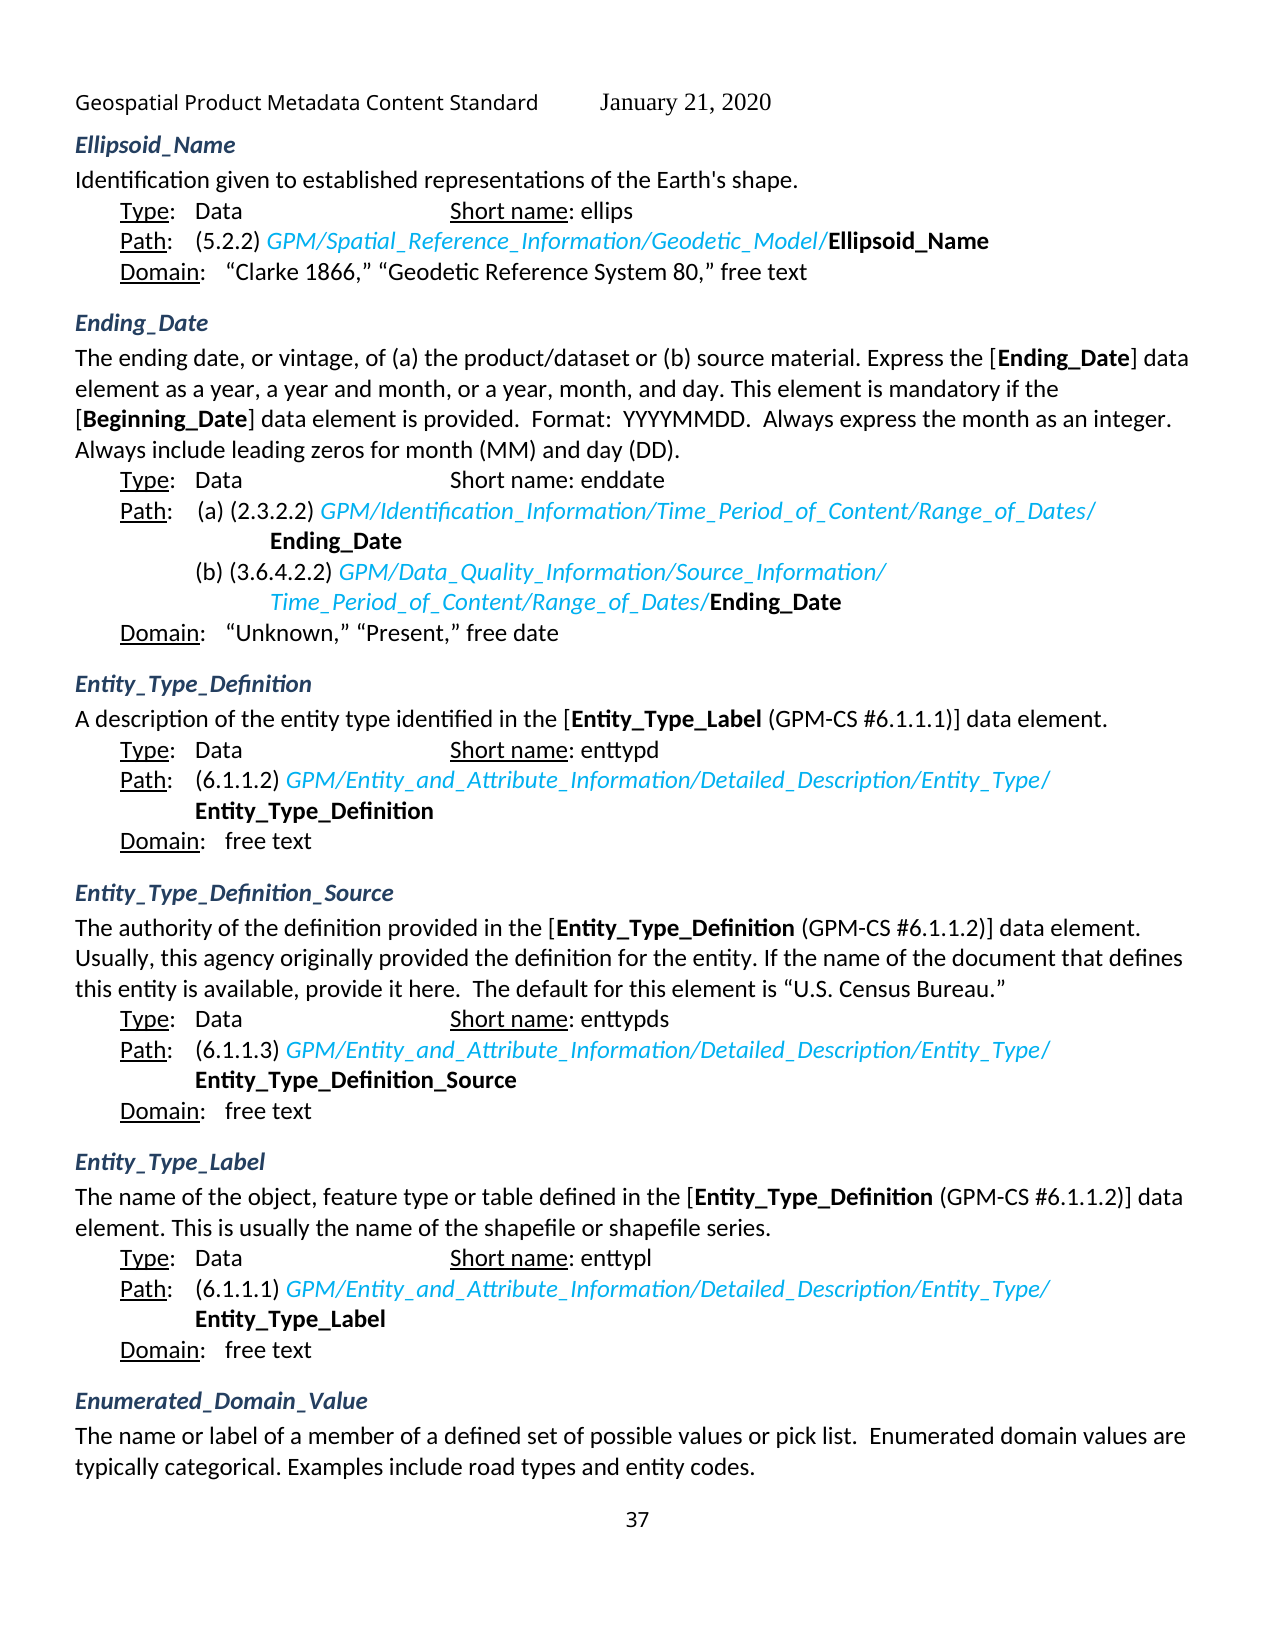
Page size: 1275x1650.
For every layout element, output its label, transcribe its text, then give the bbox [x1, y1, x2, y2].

text The authority of the definition provided in the [Entity_Type_Definition (GPM-CS #6.1.1.2)] data element. Usually, this agency originally provided the definition for the entity. If the name of the document that defines this entity is available, provide it here. The default for this element is “U.S. Census Bureau.” [75, 912, 1200, 1003]
text Type: Data Short name: ellips [120, 195, 1200, 226]
text Type: Data Short name: enddate [120, 464, 1200, 495]
text Identification given to established representations of the Earth's shape. [75, 164, 1200, 195]
subtitle Ending_Date [75, 307, 1200, 338]
text The ending date, or vintage, of (a) the product/dataset or (b) source material. Express the [Ending_Date] data element as a year, a year and month, or a year, month, and day. This element is mandatory if the [Beginning_Date] data element is provided. Format: YYYYMMDD. Always express the month as an integer. Always include leading zeros for month (MM) and day (DD). [75, 342, 1200, 464]
text The name of the object, feature type or table defined in the [Entity_Type_Definition (GPM-CS #6.1.1.2)] data element. This is usually the name of the shapefile or shapefile series. [75, 1181, 1200, 1242]
text The name or label of a member of a defined set of possible values or pick list. Enumerated domain values are typically categorical. Examples include road types and entity codes. [75, 1420, 1200, 1481]
text Domain: free text [120, 1334, 1200, 1364]
text Domain: free text [120, 1095, 1200, 1126]
text Path: (6.1.1.2) GPM/Entity_and_Attribute_Information/Detailed_Description/Entity_Type/ Entity_Type_Definition [120, 764, 1200, 826]
text Type: Data Short name: enttypds [120, 1003, 1200, 1034]
subtitle Ellipsoid_Name [75, 129, 1200, 160]
subtitle Entity_Type_Definition_Source [75, 877, 1200, 907]
text Path: (6.1.1.1) GPM/Entity_and_Attribute_Information/Detailed_Description/Entity_Type/Entity_Type_Label [120, 1273, 1200, 1334]
text Domain: free text [120, 826, 1200, 856]
subtitle Entity_Type_Label [75, 1146, 1200, 1177]
text Path: (5.2.2) GPM/Spatial_Reference_Information/Geodetic_Model/Ellipsoid_Name [120, 226, 1200, 256]
text Domain: “Clarke 1866,” “Geodetic Reference System 80,” free text [120, 256, 1200, 287]
subtitle Entity_Type_Definition [75, 668, 1200, 699]
text Domain: “Unknown,” “Present,” free date [120, 617, 1200, 648]
text (b) (3.6.4.2.2) GPM/Data_Quality_Information/Source_Information/ Time_Period_of_Content/Range_of_Dates/Ending_Date [195, 556, 1200, 617]
text Type: Data Short name: enttypd [120, 734, 1200, 764]
text Path: (6.1.1.3) GPM/Entity_and_Attribute_Information/Detailed_Description/Entity_Type/ Entity_Type_Definition_Source [120, 1034, 1200, 1095]
text Type: Data Short name: enttypl [120, 1242, 1200, 1273]
subtitle Enumerated_Domain_Value [75, 1385, 1200, 1416]
text Path: (a) (2.3.2.2) GPM/Identification_Information/Time_Period_of_Content/Range_of_Dates/Ending_Date [120, 495, 1200, 556]
text A description of the entity type identified in the [Entity_Type_Label (GPM-CS #6.1.1.1)] data element. [75, 703, 1200, 734]
